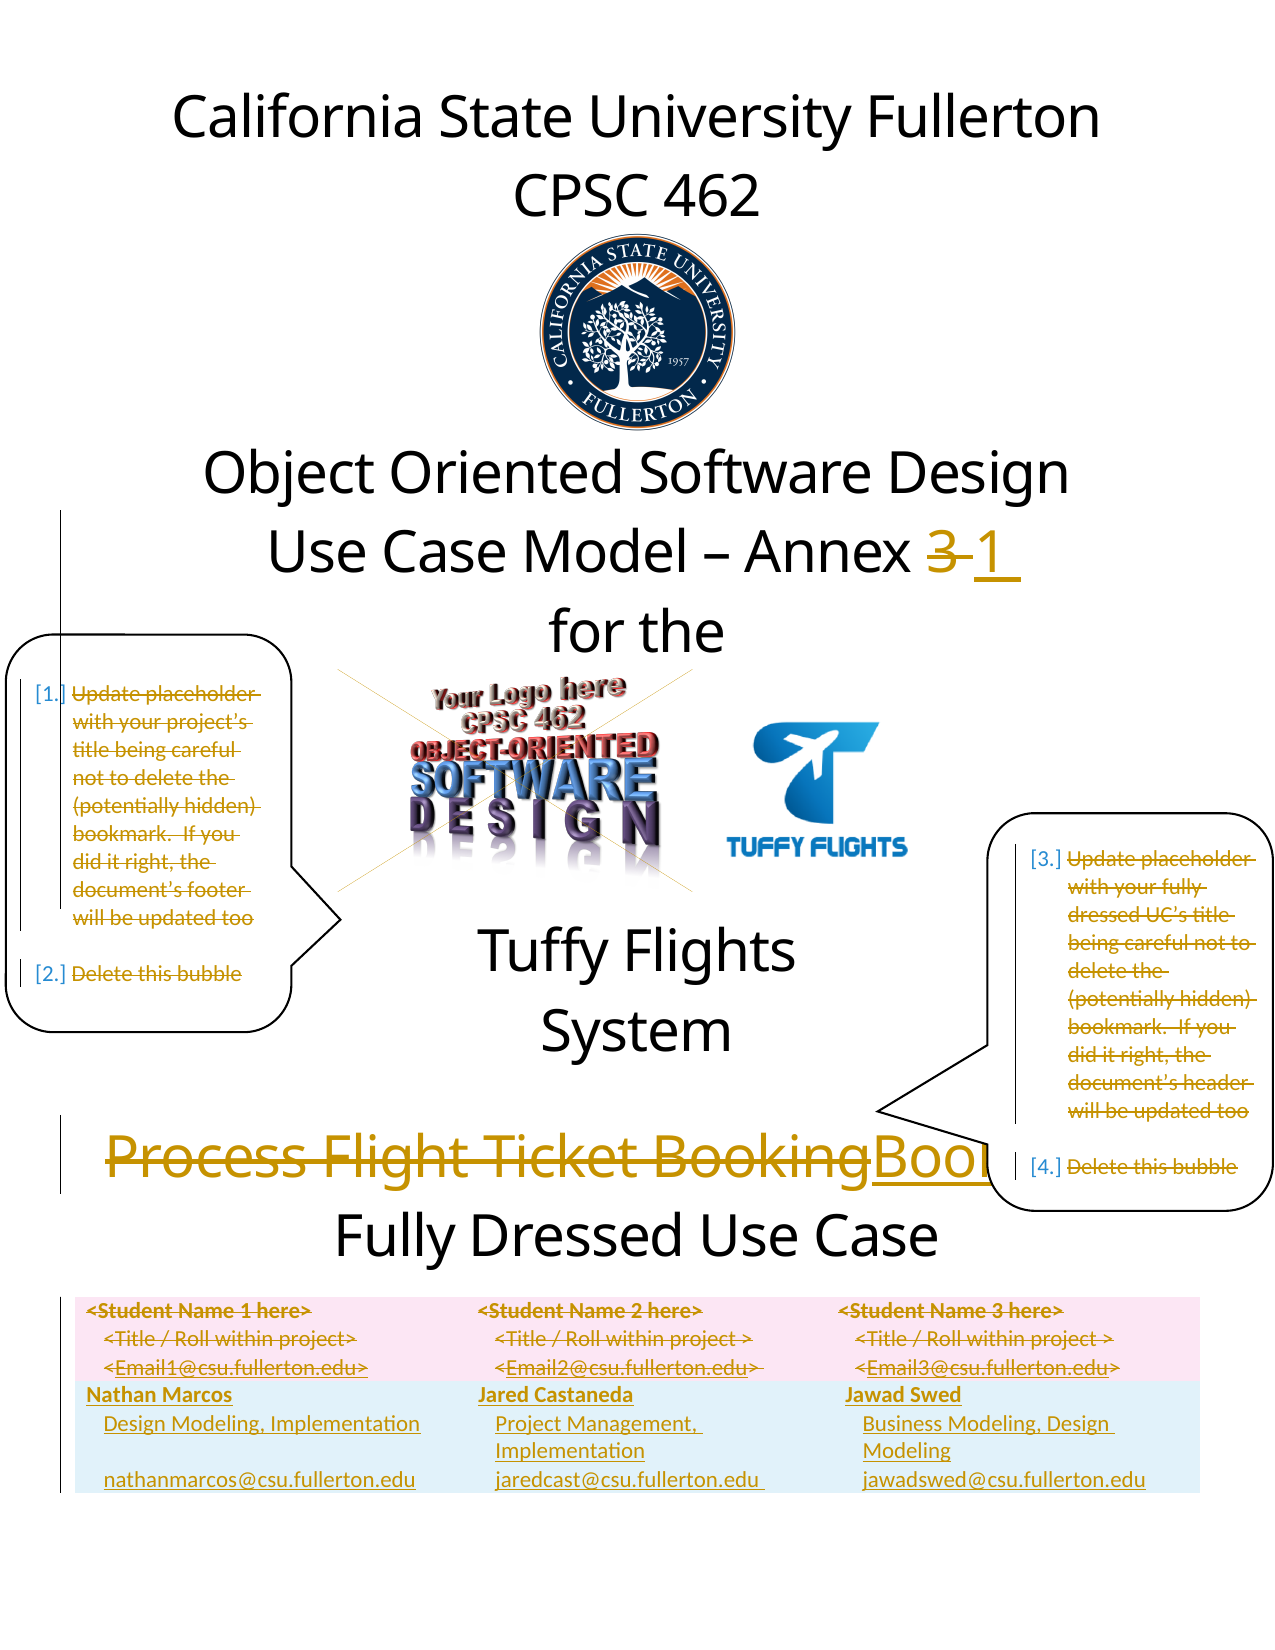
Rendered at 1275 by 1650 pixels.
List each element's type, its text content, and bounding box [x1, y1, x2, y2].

title Use Case Model – Annex [75, 510, 1200, 590]
title System [75, 988, 986, 1068]
picture [539, 233, 736, 431]
title Fully Dressed Use Case [75, 1194, 1200, 1274]
title Tuffy Flights [293, 909, 986, 988]
title CPSC 462 [75, 154, 1200, 234]
title Object Oriented Software Design [75, 431, 1200, 510]
title California State University Fullerton [75, 75, 1200, 154]
picture [517, 670, 938, 892]
picture [339, 669, 691, 779]
title for the [75, 590, 1200, 669]
picture [337, 670, 513, 891]
picture [340, 782, 690, 892]
